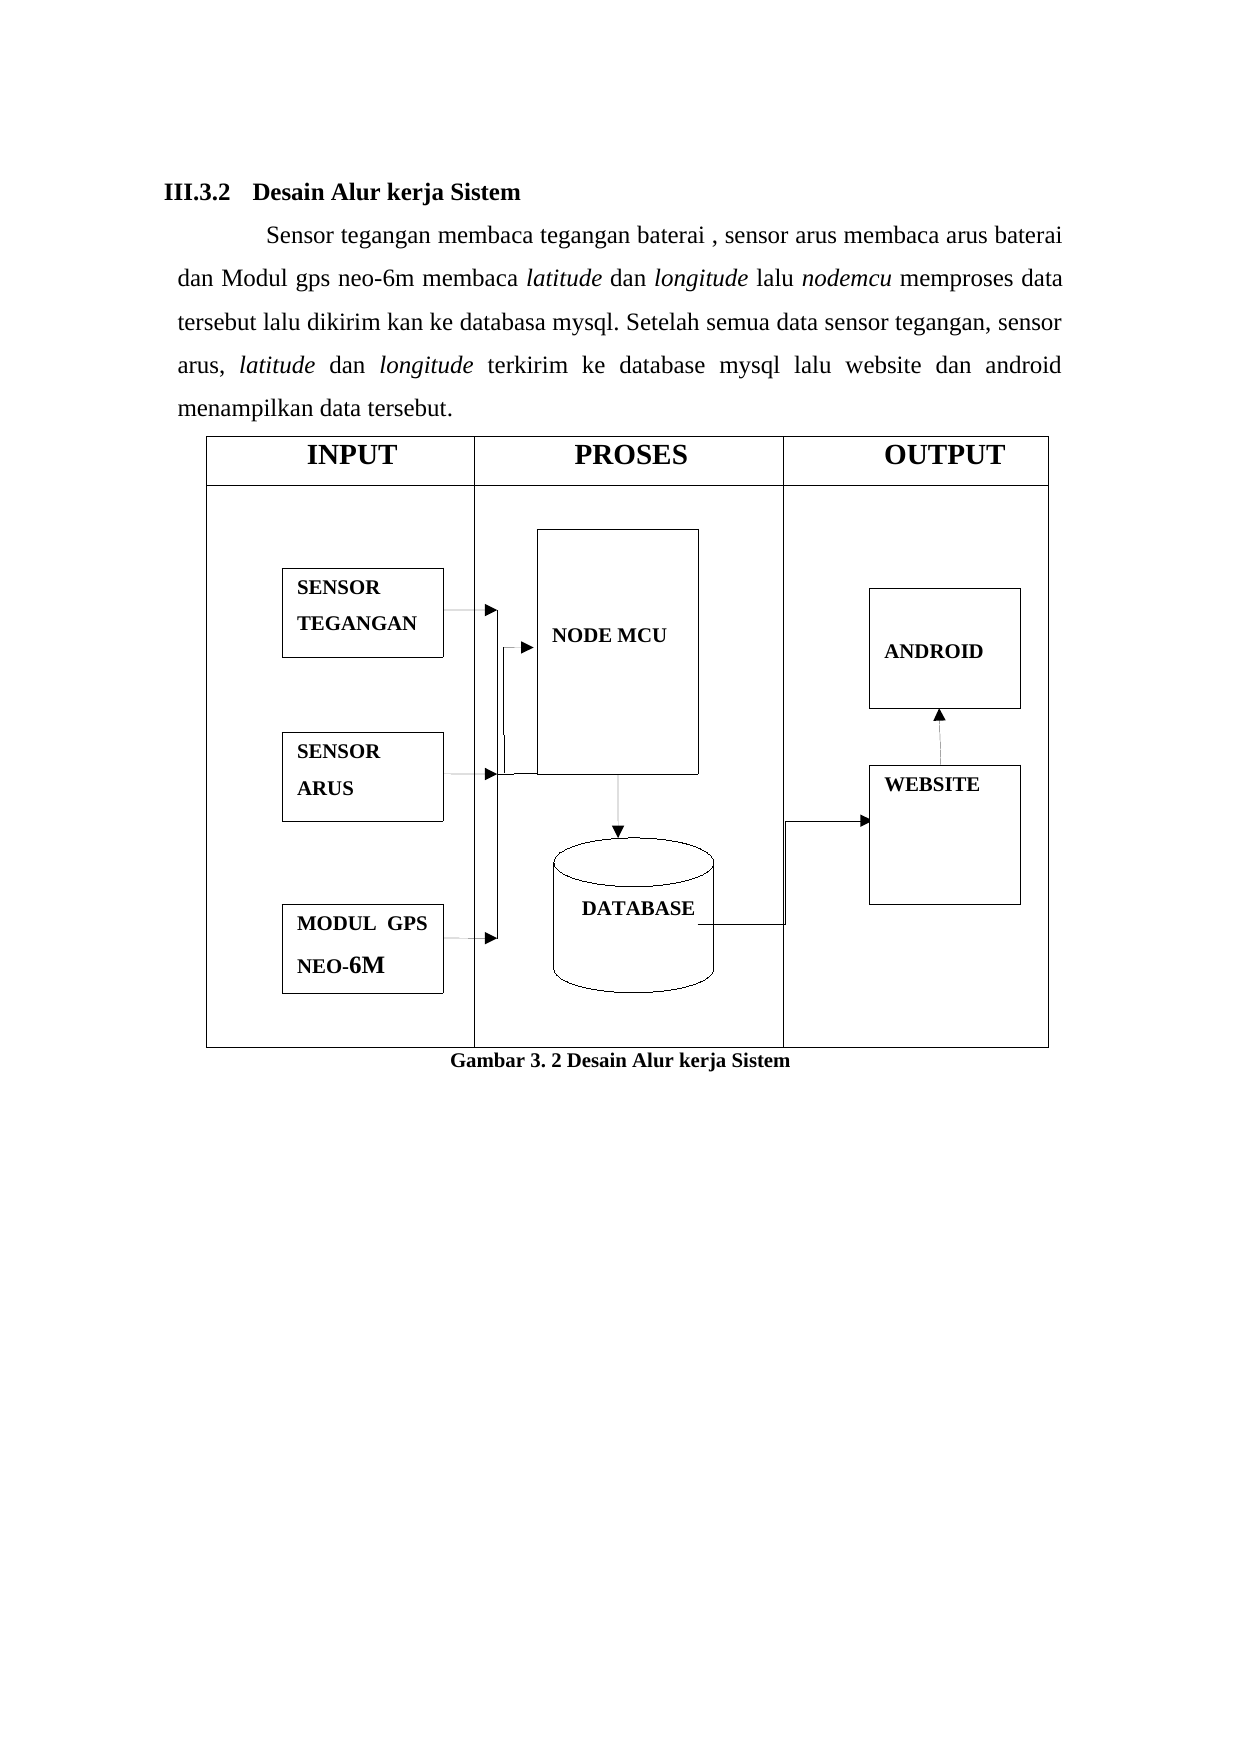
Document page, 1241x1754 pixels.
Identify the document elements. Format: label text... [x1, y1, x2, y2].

table_header PROSES [475, 437, 783, 485]
table_cell [207, 486, 474, 1047]
table_cell [784, 486, 1048, 1047]
table_cell [475, 486, 783, 1047]
subtitle Desain Alur kerja Sistem [230, 177, 974, 206]
table_header INPUT [207, 437, 474, 485]
table_header OUTPUT [784, 437, 1048, 485]
text Sensor tegangan membaca tegangan baterai , sensor arus membaca arus baterai dan Modul gps neo-6m membaca latitude dan longitude lalu nodemcu memproses data tersebut lalu dikirim kan ke databasa mysql. Setelah semua data sensor tegangan, sensor arus, latitude dan longitude terkirim ke database mysql lalu website dan android menampilkan data tersebut. [177, 220, 1063, 422]
